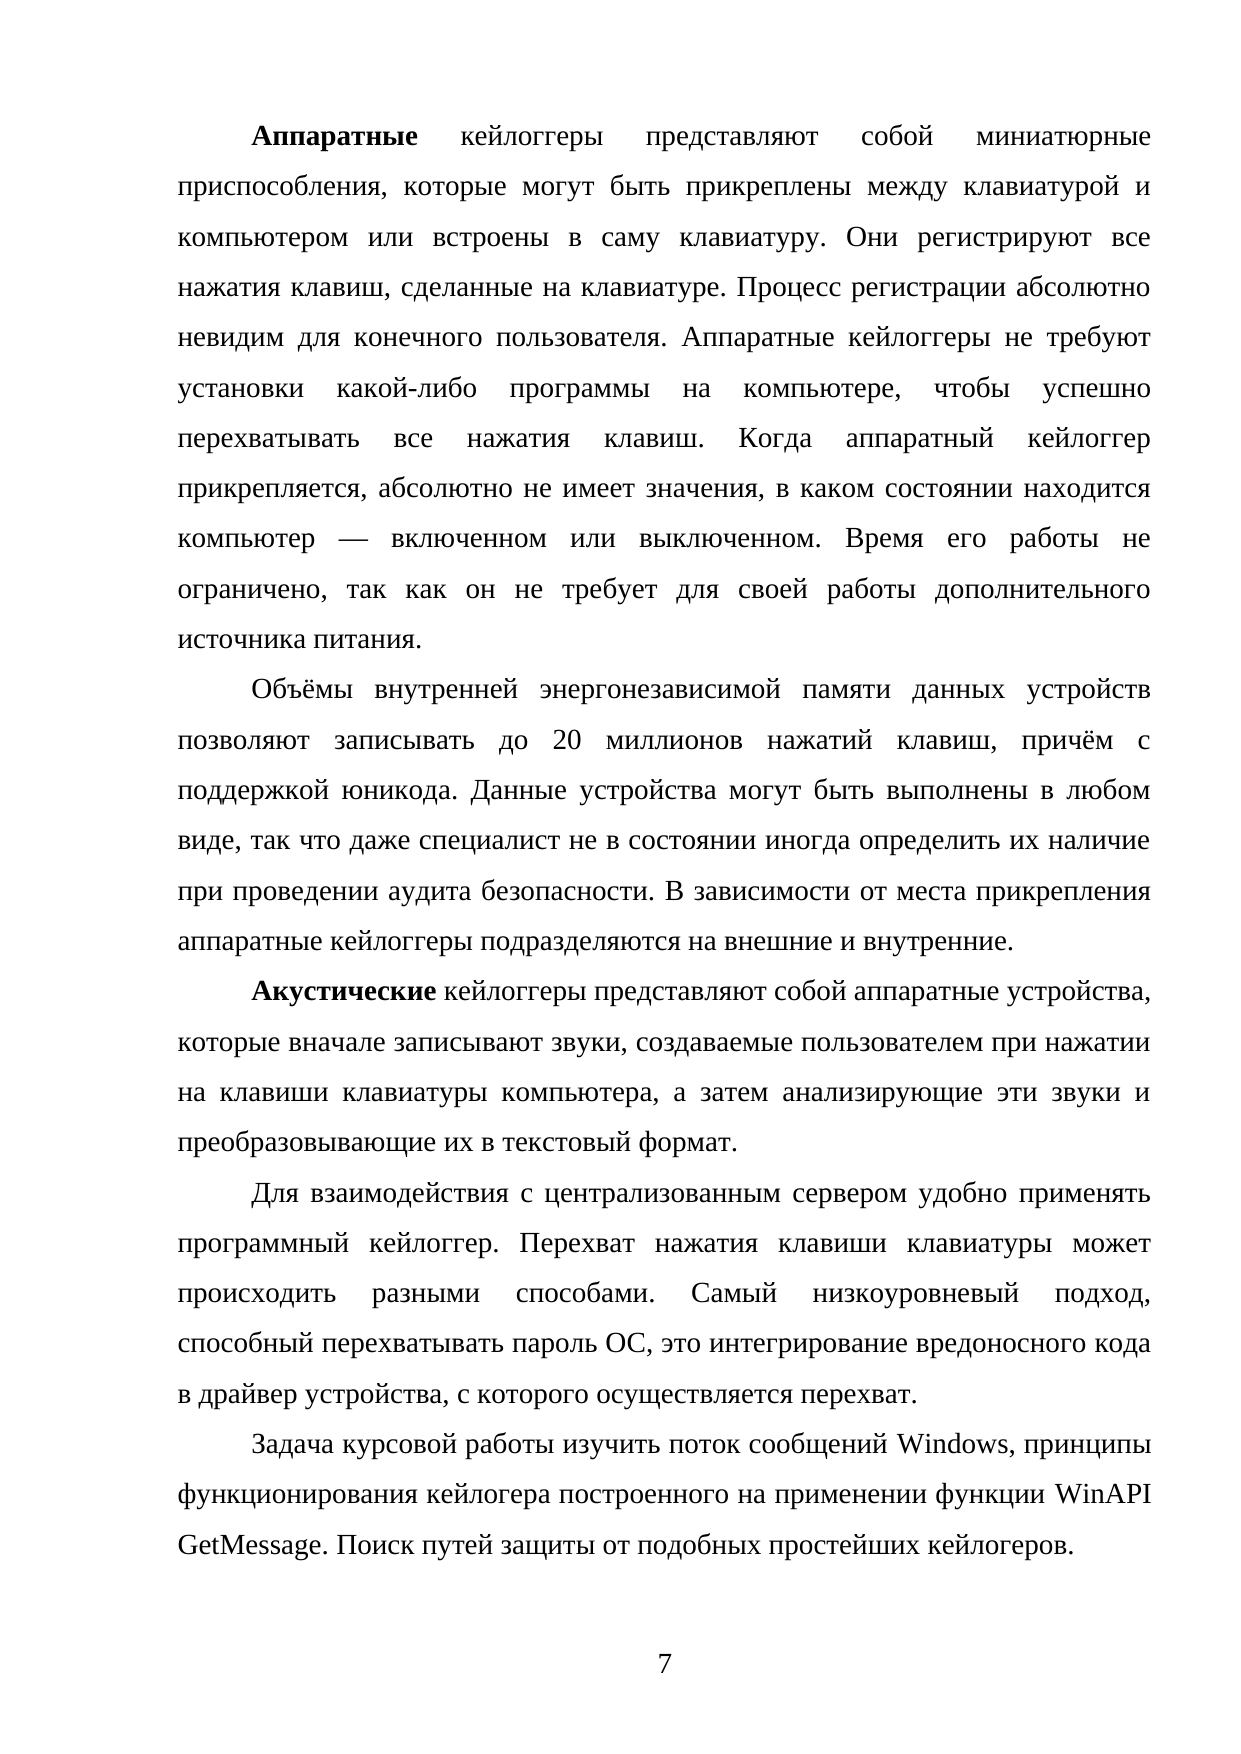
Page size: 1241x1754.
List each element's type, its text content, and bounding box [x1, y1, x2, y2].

text Аппаратные кейлоггеры представляют собой миниатюрные приспособления, которые могут быть прикреплены между клавиатурой и компьютером или встроены в саму клавиатуру. Они регистрируют все нажатия клавиш, сделанные на клавиатуре. Процесс регистрации абсолютно невидим для конечного пользователя. Аппаратные кейлоггеры не требуют установки какой-либо программы на компьютере, чтобы успешно перехватывать все нажатия клавиш. Когда аппаратный кейлоггер прикрепляется, абсолютно не имеет значения, в каком состоянии находится компьютер — включенном или выключенном. Время его работы не ограничено, так как он не требует для своей работы дополнительного источника питания. [177, 118, 1152, 655]
text Задача курсовой работы изучить поток сообщений Windows, принципы функционирования кейлогера построенного на применении функции WinAPI GetMessage. Поиск путей защиты от подобных простейших кейлогеров. [177, 1426, 1152, 1560]
text Акустические кейлоггеры представляют собой аппаратные устройства, которые вначале записывают звуки, создаваемые пользователем при нажатии на клавиши клавиатуры компьютера, а затем анализирующие эти звуки и преобразовывающие их в текстовый формат. [177, 973, 1152, 1158]
text Для взаимодействия с централизованным сервером удобно применять программный кейлоггер. Перехват нажатия клавиши клавиатуры может происходить разными способами. Самый низкоуровневый подход, способный перехватывать пароль ОС, это интегрирование вредоносного кода в драйвер устройства, с которого осуществляется перехват. [177, 1175, 1152, 1409]
text Объёмы внутренней энергонезависимой памяти данных устройств позволяют записывать до 20 миллионов нажатий клавиш, причём с поддержкой юникода. Данные устройства могут быть выполнены в любом виде, так что даже специалист не в состоянии иногда определить их наличие при проведении аудита безопасности. В зависимости от места прикрепления аппаратные кейлоггеры подразделяются на внешние и внутренние. [177, 672, 1152, 957]
